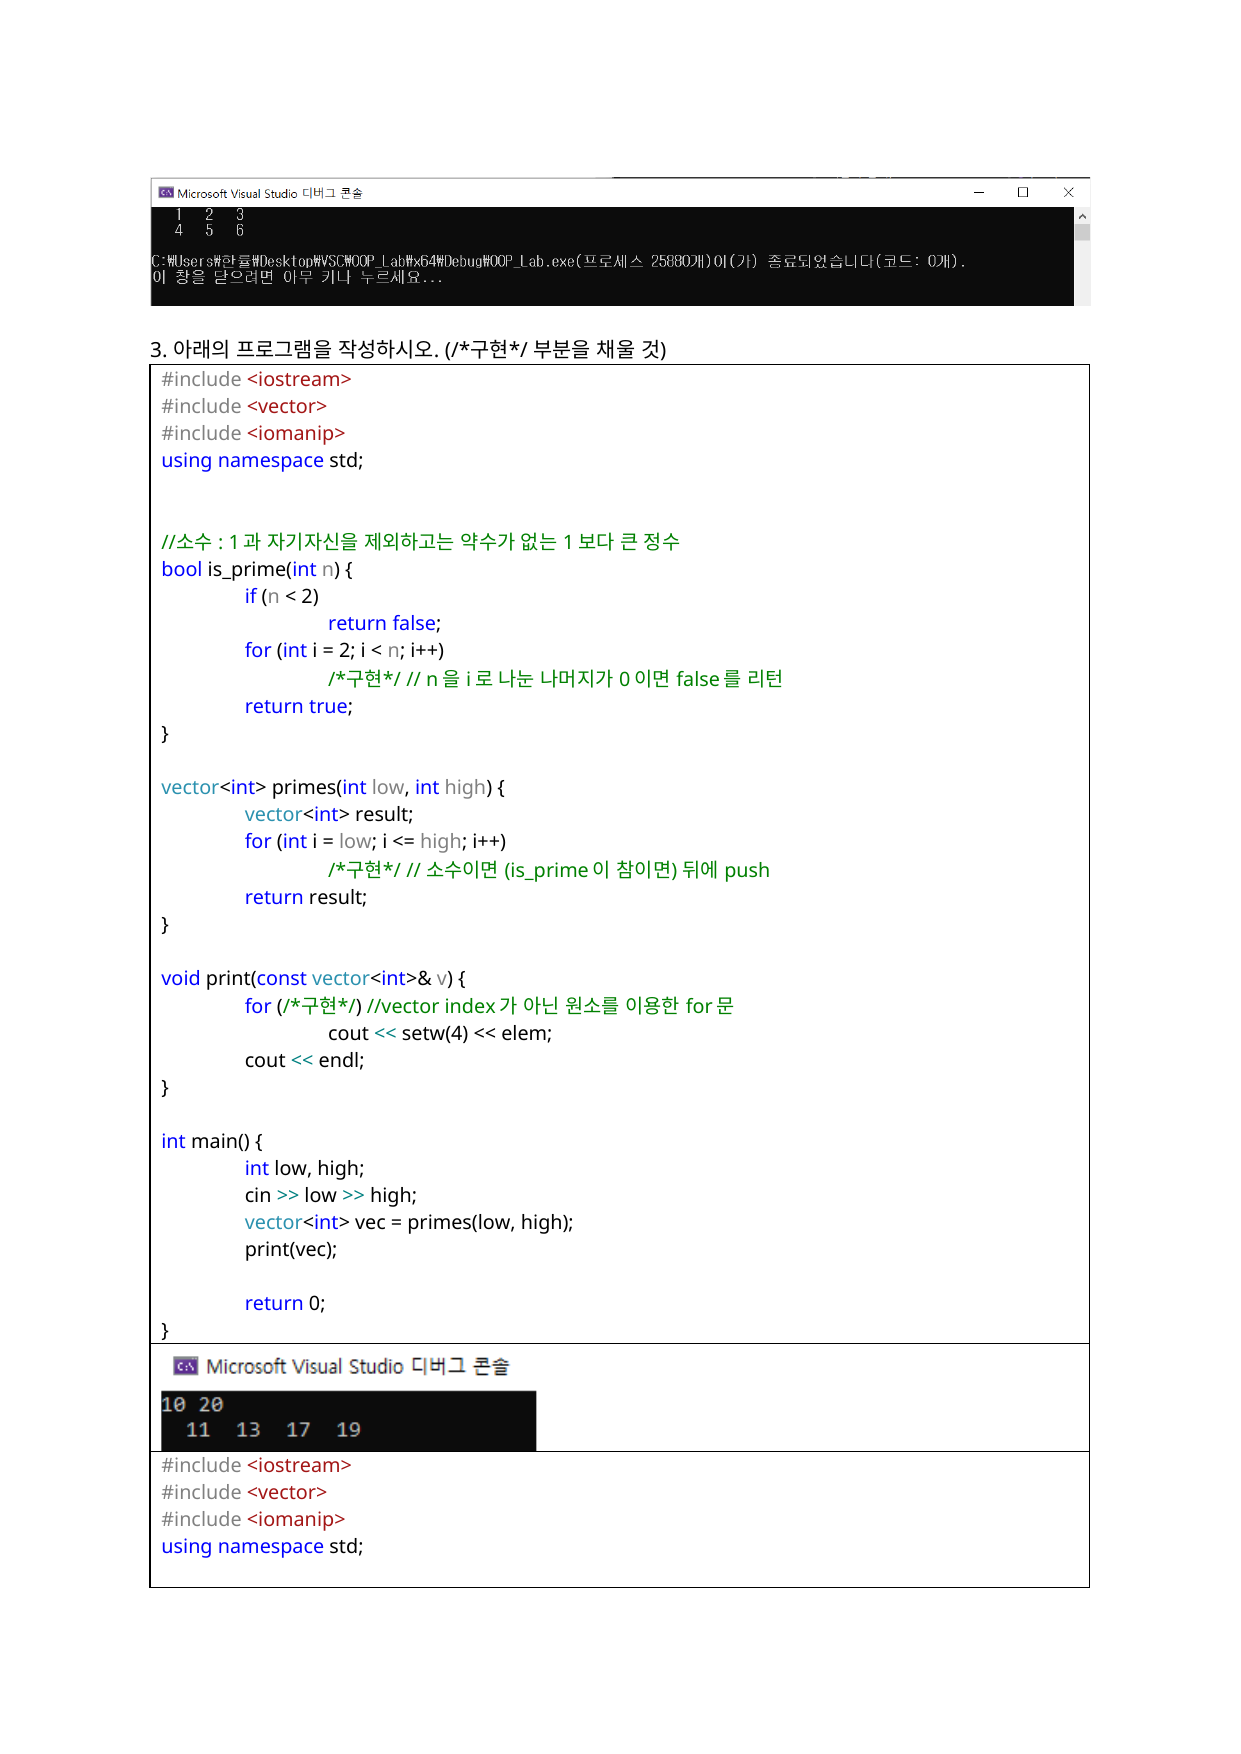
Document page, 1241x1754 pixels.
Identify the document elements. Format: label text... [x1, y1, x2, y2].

picture [150, 177, 1091, 306]
table_cell [537, 1344, 1089, 1451]
table_header #include <iostream> #include <vector> #include <iomanip> using namespace std; //소수 : 1과 자기자신을 제외하고는 약수가 없는 1보다 큰 정수 bool is_prime(int n) { if (n < 2) return false; for (int i = 2; i < n; i++) /*구현*/ // n을 i로 나눈 나머지가 0이면 false를 리턴 return true; } vector<int> primes(int low, int high) { vector<int> result; for (int i = low; i <= high; i++) /*구현*/ // 소수이면 (is_prime이 참이면) 뒤에 push return result; } void print(const vector<int>& v) { for (/*구현*/) //vector index가 아닌 원소를 이용한 for문 cout << setw(4) << elem; cout << endl; } int main() { int low, high; cin >> low >> high; vector<int> vec = primes(low, high); print(vec); return 0; } [151, 365, 1089, 1343]
picture [161, 1344, 537, 1451]
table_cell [151, 1452, 1089, 1587]
table_cell [151, 1344, 161, 1451]
text 3. 아래의 프로그램을 작성하시오. (/*구현*/ 부분을 채울 것) [150, 334, 1090, 364]
